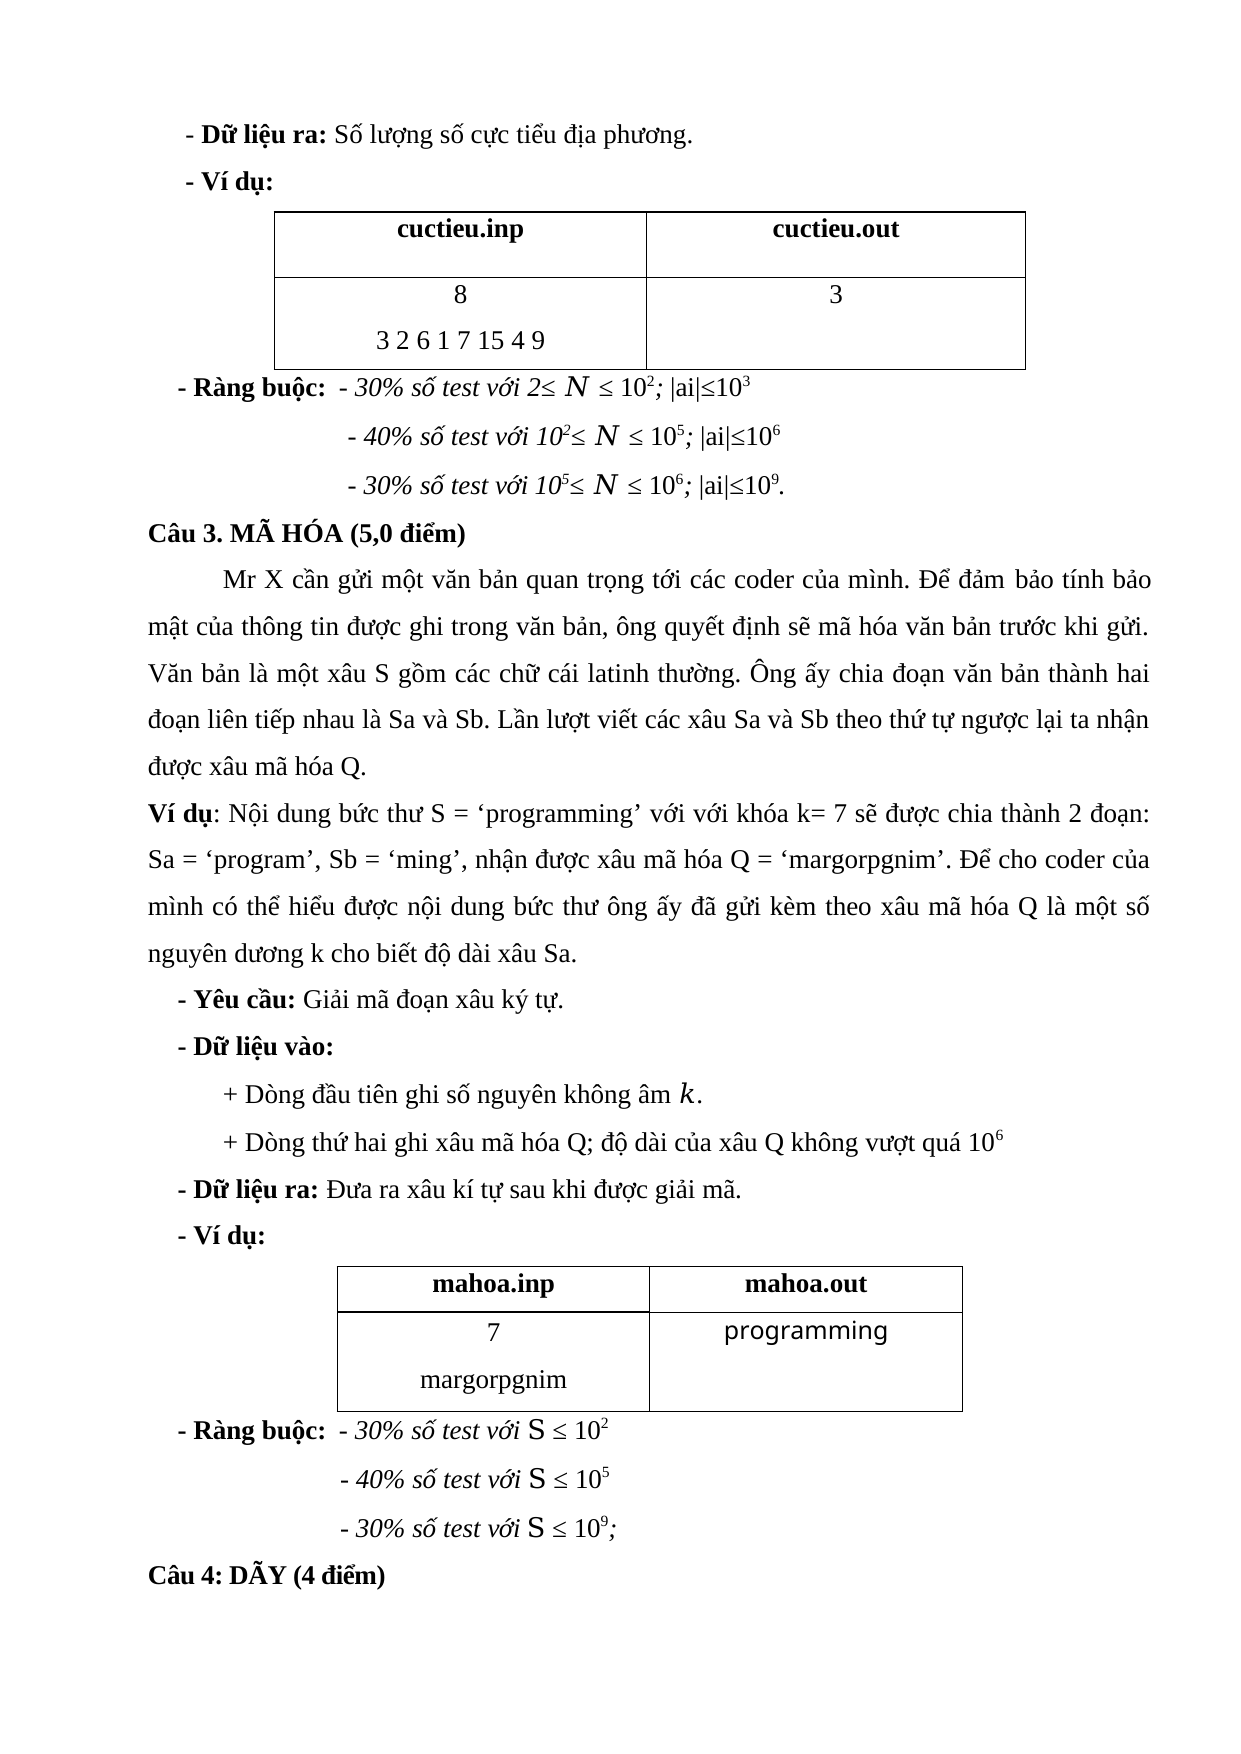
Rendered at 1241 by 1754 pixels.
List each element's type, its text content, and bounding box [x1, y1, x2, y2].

text - 40% số test với S ≤ 105 [298, 1461, 1152, 1494]
text Ví dụ: Nội dung bức thư S = ‘programming’ với với khóa k= 7 sẽ được chia thành 2 đoạn: Sa = ‘program’, Sb = ‘ming’, nhận được xâu mã hóa Q = ‘margorpgnim’. Để cho coder của mình có thể hiểu được nội dung bức thư ông ấy đã gửi kèm theo xâu mã hóa Q là một số nguyên dương k cho biết độ dài xâu Sa. [148, 797, 1152, 968]
text Câu 4: DÃY (4 điểm) [148, 1559, 1152, 1591]
table_cell programming [650, 1313, 962, 1411]
text - Ví dụ: [148, 1219, 1152, 1251]
table_cell 7 margorpgnim [338, 1313, 649, 1411]
text + Dòng đầu tiên ghi số nguyên không âm 𝑘. [148, 1077, 1152, 1110]
table_header cuctieu.out [647, 213, 1025, 277]
text - 30% số test với 105≤ 𝑁 ≤ 106; |ai|≤109. [347, 468, 1152, 501]
text - Ràng buộc: - 30% số test với S ≤ 102 [148, 1412, 1152, 1445]
text Mr X cần gửi một văn bản quan trọng tới các coder của mình. Để đảm bảo tính bảo mật của thông tin được ghi trong văn bản, ông quyết định sẽ mã hóa văn bản trước khi gửi. Văn bản là một xâu S gồm các chữ cái latinh thường. Ông ấy chia đoạn văn bản thành hai đoạn liên tiếp nhau là Sa và Sb. Lần lượt viết các xâu Sa và Sb theo thứ tự ngược lại ta nhận được xâu mã hóa Q. [148, 564, 1152, 781]
text - Dữ liệu vào: [148, 1030, 1152, 1061]
table_header mahoa.out [650, 1267, 962, 1311]
text - Yêu cầu: Giải mã đoạn xâu ký tự. [148, 984, 1152, 1015]
table_cell 8 3 2 6 1 7 15 4 9 [275, 278, 646, 369]
text - Dữ liệu ra: Số lượng số cực tiểu địa phương. [148, 118, 1152, 149]
text - Dữ liệu ra: Đưa ra xâu kí tự sau khi được giải mã. [148, 1173, 1152, 1204]
text - Ràng buộc: - 30% số test với 2≤ 𝑁 ≤ 102; |ai|≤103 [148, 370, 1152, 402]
text + Dòng thứ hai ghi xâu mã hóa Q; độ dài của xâu Q không vượt quá 106 [148, 1126, 1152, 1157]
text - 40% số test với 102≤ 𝑁 ≤ 105; |ai|≤106 [347, 419, 1152, 452]
text Câu 3. MÃ HÓA (5,0 điểm) [148, 517, 1152, 548]
table_header cuctieu.inp [275, 213, 646, 277]
text - 30% số test với S ≤ 109; [298, 1510, 1152, 1543]
table_cell 3 [647, 278, 1025, 369]
text - Ví dụ: [148, 165, 1152, 196]
table_header mahoa.inp [338, 1267, 649, 1311]
